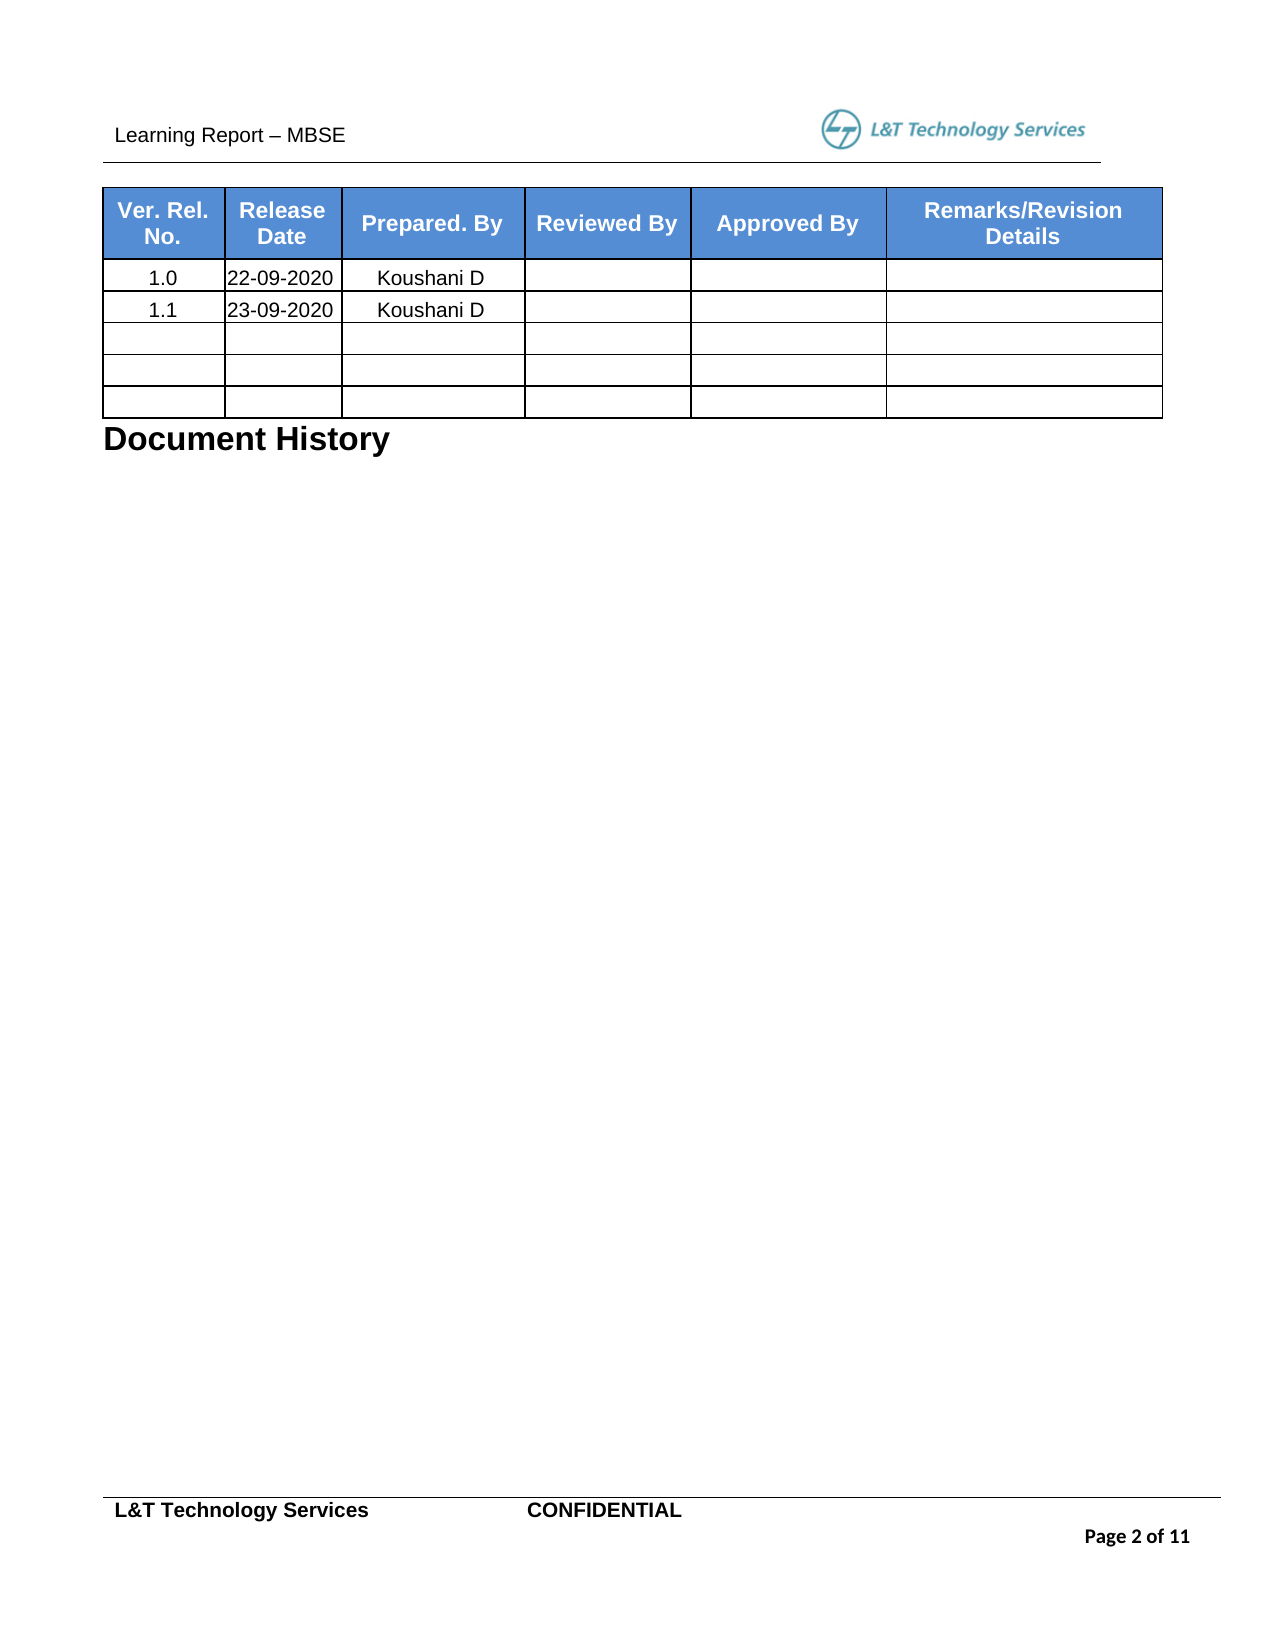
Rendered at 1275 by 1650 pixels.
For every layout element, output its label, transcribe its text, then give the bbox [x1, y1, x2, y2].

table_cell 23-09-2020 [226, 292, 341, 322]
table_cell [104, 387, 224, 417]
table_cell [887, 387, 1162, 417]
table_cell 1.1 [104, 292, 224, 322]
table_cell [887, 323, 1162, 354]
table_cell [526, 387, 690, 417]
table_cell [526, 260, 690, 290]
table_cell [226, 323, 341, 354]
table_cell [526, 355, 690, 385]
table_cell [104, 355, 224, 385]
table_cell Koushani D [343, 292, 524, 322]
table_cell [887, 355, 1162, 385]
table_cell [692, 387, 886, 417]
table_cell Koushani D [343, 260, 524, 290]
table_cell [526, 323, 690, 354]
table_header Prepared. By [343, 188, 524, 258]
table_cell [104, 323, 224, 354]
table_cell 1.0 [104, 260, 224, 290]
table_header Approved By [692, 188, 886, 258]
table_cell [692, 355, 886, 385]
table_cell [526, 292, 690, 322]
table_header Remarks/Revision Details [887, 188, 1162, 258]
table_cell [343, 323, 524, 354]
table_cell [887, 260, 1162, 290]
table_cell [226, 355, 341, 385]
table_cell [343, 355, 524, 385]
table_cell [887, 292, 1162, 322]
table_cell [692, 292, 886, 322]
table_header Ver. Rel. No. [104, 188, 224, 258]
table_cell [226, 387, 341, 417]
table_cell [343, 387, 524, 417]
table_cell 22-09-2020 [226, 260, 341, 290]
table_cell [692, 323, 886, 354]
table_header Reviewed By [526, 188, 690, 258]
table_cell [692, 260, 886, 290]
table_header Release Date [226, 188, 341, 258]
text Document History [103, 419, 1162, 457]
